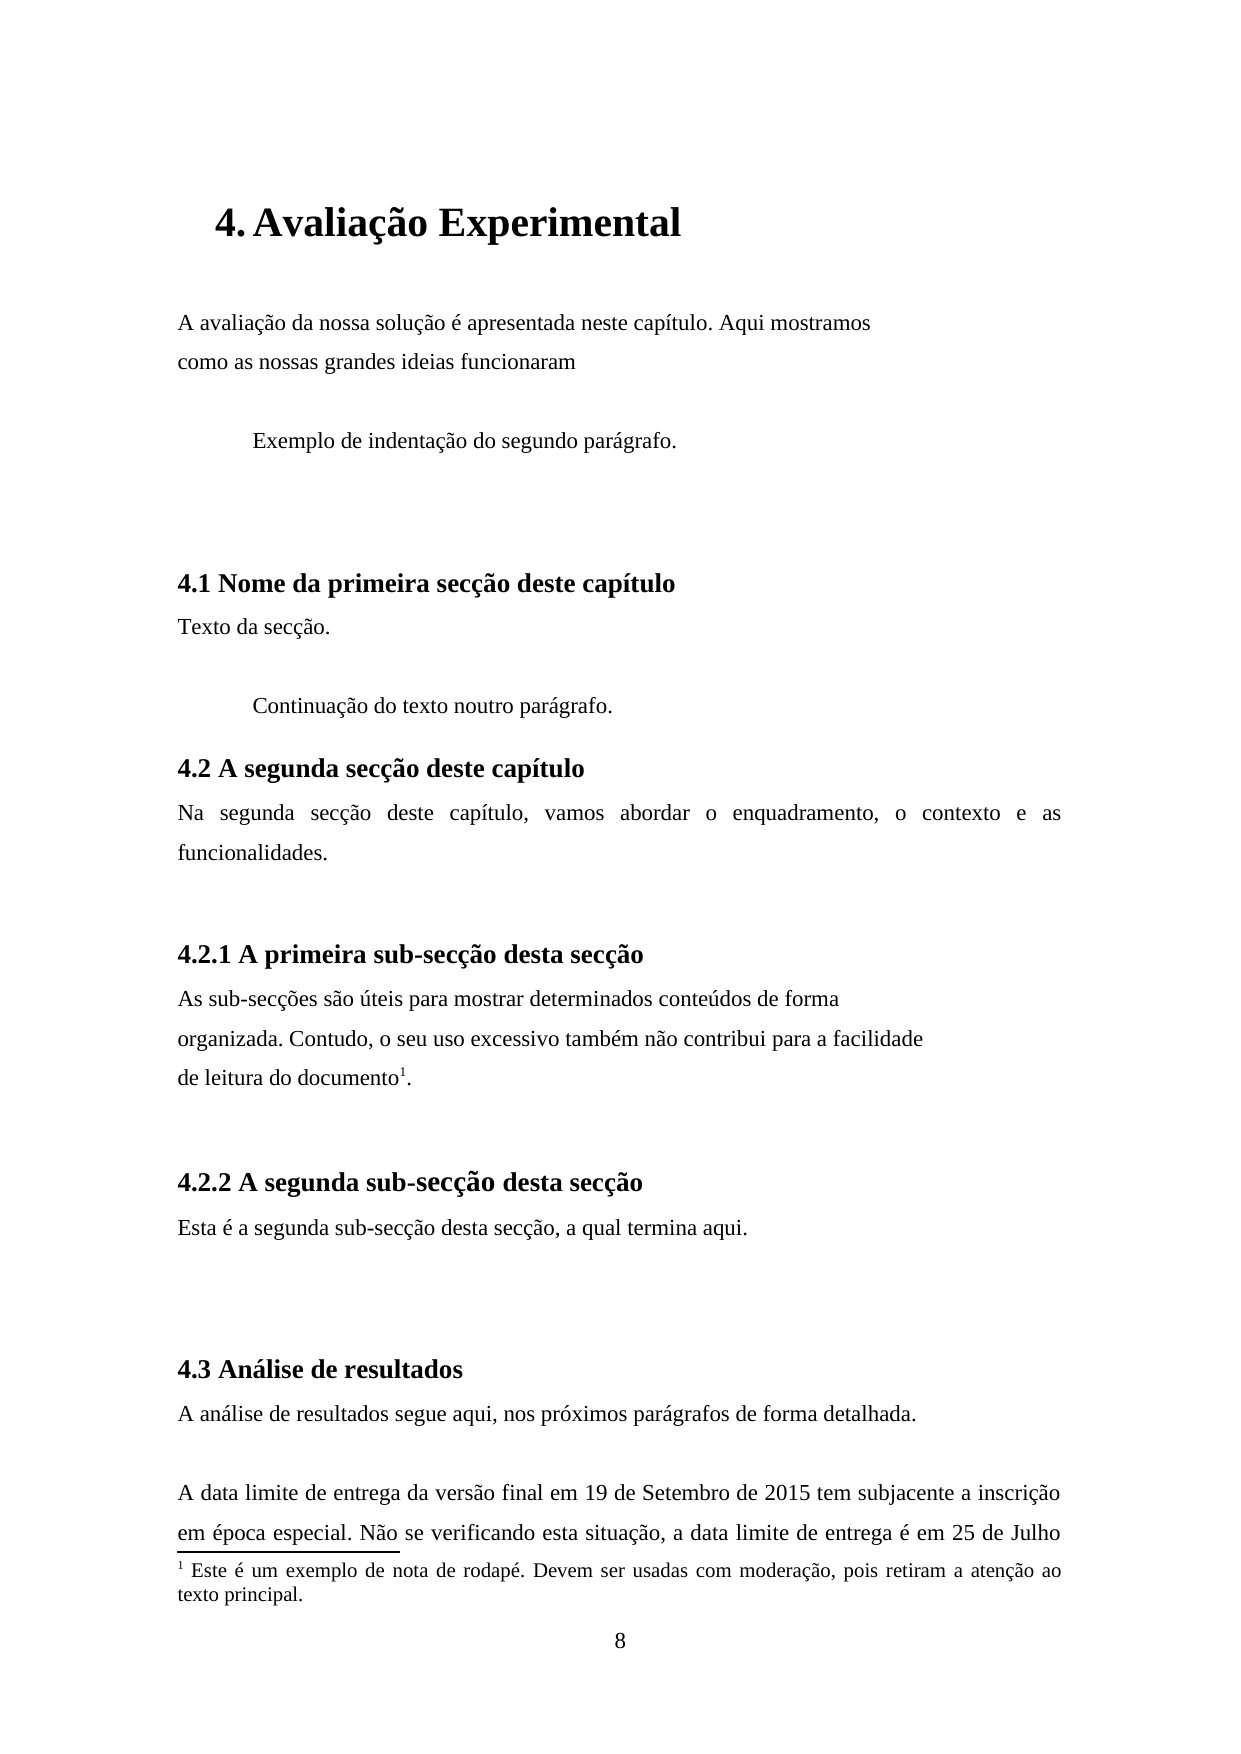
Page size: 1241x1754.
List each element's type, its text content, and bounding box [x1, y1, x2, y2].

text As sub-secções são úteis para mostrar determinados conteúdos de forma [177, 985, 1063, 1012]
list Continuação do texto noutro parágrafo. [252, 692, 1063, 719]
text A avaliação da nossa solução é apresentada neste capítulo. Aqui mostramos [177, 309, 1063, 335]
subtitle 4.2.1 A primeira sub-secção desta secção [177, 938, 1063, 970]
subtitle 4.2 A segunda secção deste capítulo [177, 753, 1063, 784]
subtitle 4.1 Nome da primeira secção deste capítulo [177, 567, 1063, 598]
text organizada. Contudo, o seu uso excessivo também não contribui para a facilidade [177, 1025, 1063, 1051]
text A análise de resultados segue aqui, nos próximos parágrafos de forma detalhada. [177, 1400, 1063, 1427]
text como as nossas grandes ideias funcionaram [177, 348, 1063, 375]
subtitle 4.2.2 A segunda sub-secção desta secção [177, 1164, 1063, 1197]
text Na segunda secção deste capítulo, vamos abordar o enquadramento, o contexto e as funcionalidades. [177, 799, 1063, 865]
text de leitura do documento. [177, 1064, 1063, 1091]
list Exemplo de indentação do segundo parágrafo. [252, 427, 1063, 454]
subtitle Avaliação Experimental [215, 198, 1063, 246]
subtitle 4.3 Análise de resultados [177, 1353, 1063, 1385]
text Esta é a segunda sub-secção desta secção, a qual termina aqui. [177, 1214, 1063, 1241]
text Texto da secção. [177, 613, 1063, 640]
